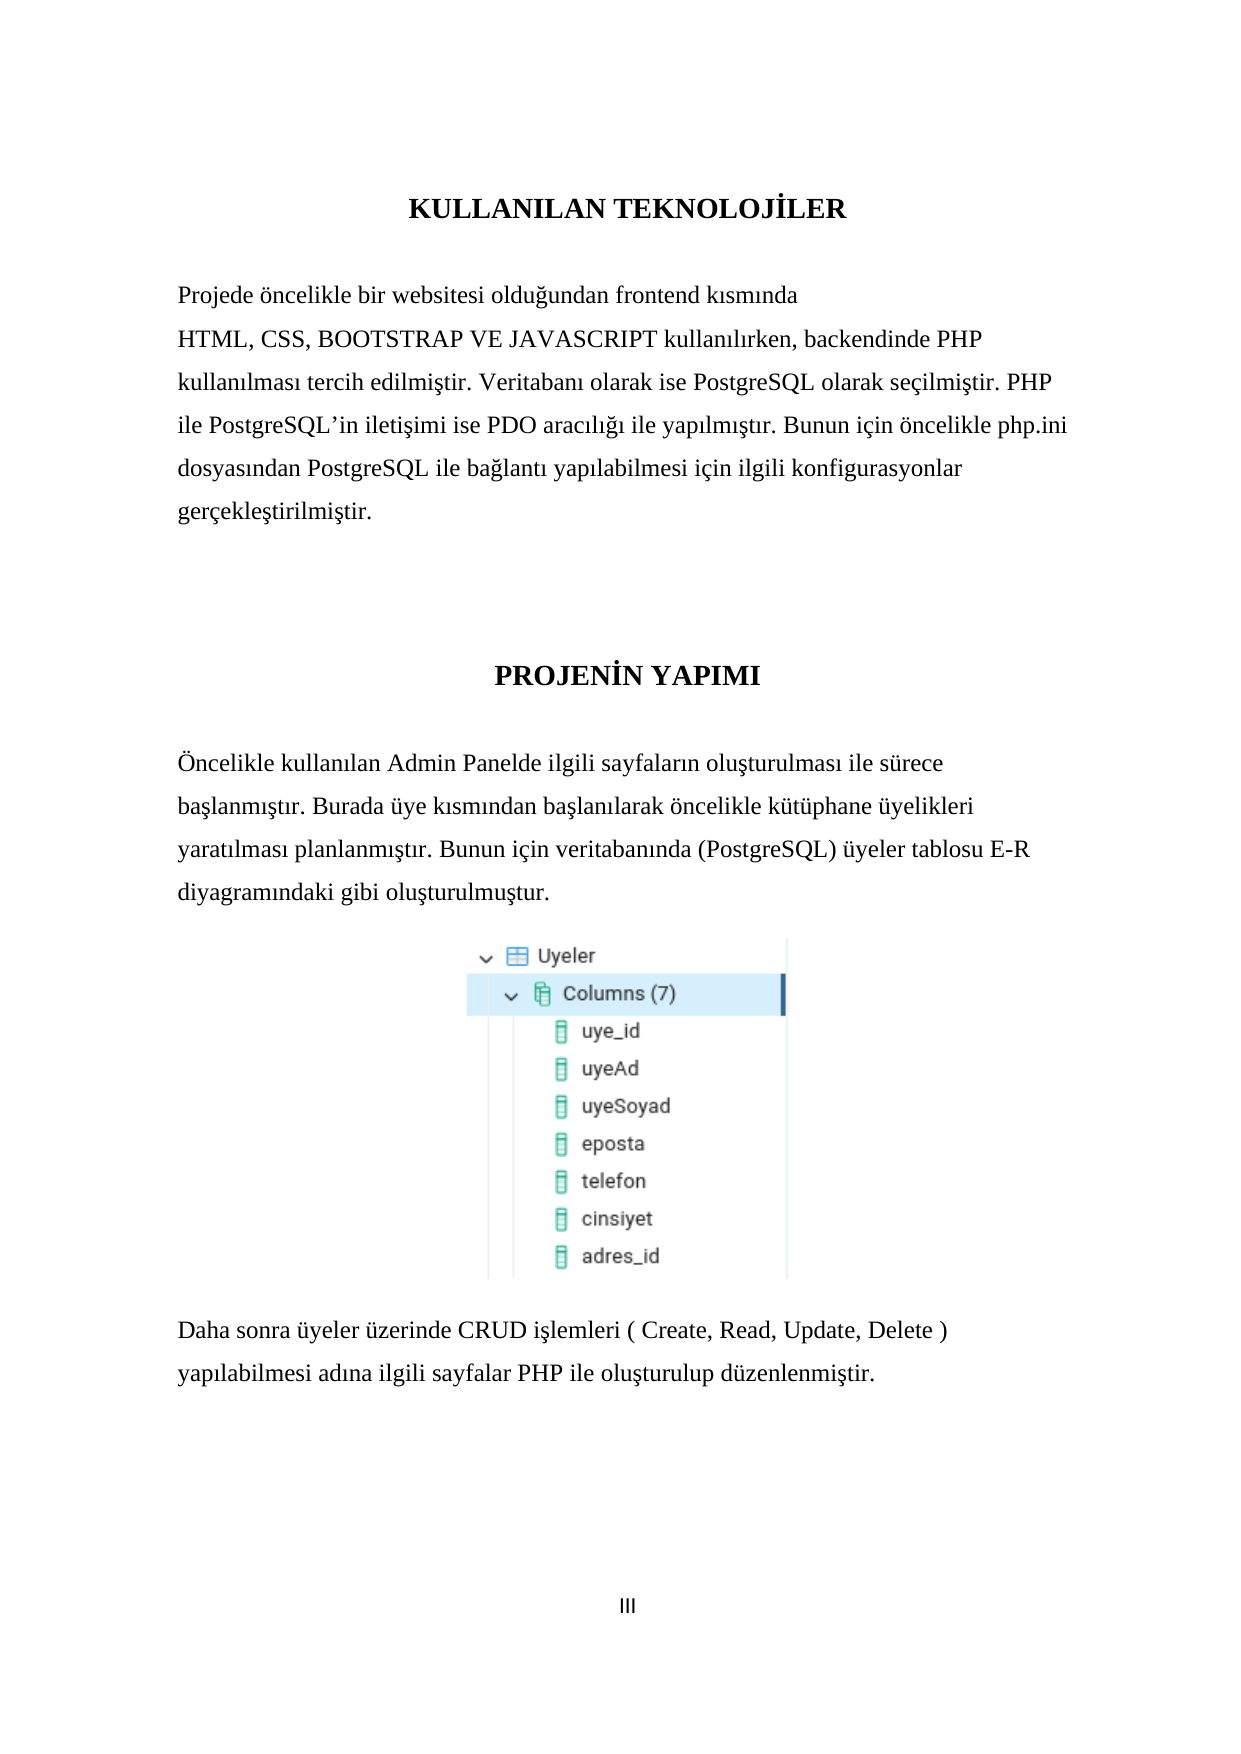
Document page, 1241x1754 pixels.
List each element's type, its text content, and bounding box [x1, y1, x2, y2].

text HTML, CSS, BOOTSTRAP VE JAVASCRIPT kullanılırken, backendinde PHP kullanılması tercih edilmiştir. Veritabanı olarak ise PostgreSQL olarak seçilmiştir. PHP ile PostgreSQL’in iletişimi ise PDO aracılığı ile yapılmıştır. Bunun için öncelikle php.ini dosyasından PostgreSQL ile bağlantı yapılabilmesi için ilgili konfigurasyonlar gerçekleştirilmiştir. [177, 324, 1078, 525]
text KULLANILAN TEKNOLOJİLER [177, 191, 1078, 224]
text Daha sonra üyeler üzerinde CRUD işlemleri ( Create, Read, Update, Delete ) yapılabilmesi adına ilgili sayfalar PHP ile oluşturulup düzenlenmiştir. [177, 1315, 1078, 1387]
text PROJENİN YAPIMI [177, 658, 1078, 691]
text Öncelikle kullanılan Admin Panelde ilgili sayfaların oluşturulması ile sürece başlanmıştır. Burada üye kısmından başlanılarak öncelikle kütüphane üyelikleri yaratılması planlanmıştır. Bunun için veritabanında (PostgreSQL) üyeler tablosu E-R diyagramındaki gibi oluşturulmuştur. [177, 748, 1078, 906]
text Projede öncelikle bir websitesi olduğundan frontend kısmında [177, 281, 1078, 309]
picture [466, 938, 789, 1279]
